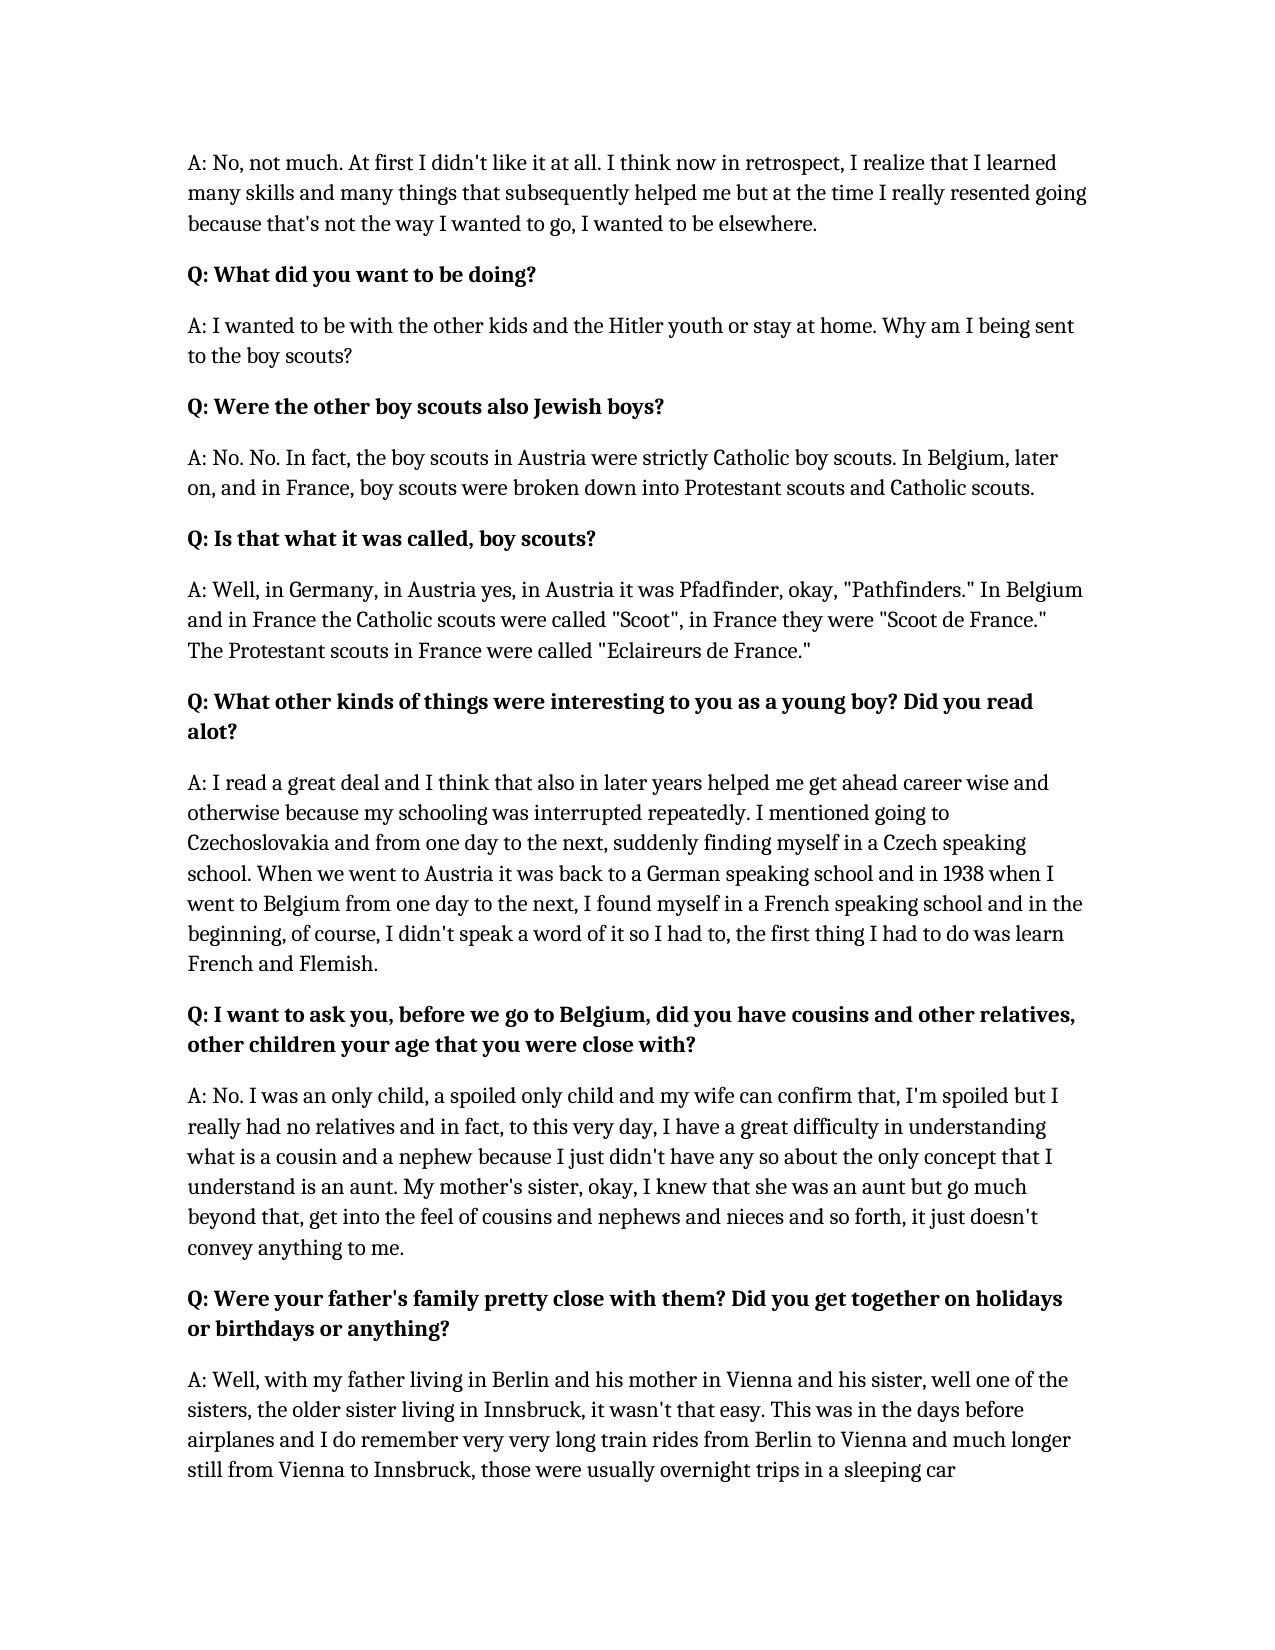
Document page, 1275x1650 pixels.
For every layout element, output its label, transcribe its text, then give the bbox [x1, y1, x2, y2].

text Q: Were the other boy scouts also Jewish boys? [187, 394, 1087, 420]
text A: No, not much. At first I didn't like it at all. I think now in retrospect, I realize that I learned many skills and many things that subsequently helped me but at the time I really resented going because that's not the way I wanted to go, I wanted to be elsewhere. [187, 150, 1087, 237]
text A: No. I was an only child, a spoiled only child and my wife can confirm that, I'm spoiled but I really had no relatives and in fact, to this very day, I have a great difficulty in understanding what is a cousin and a nephew because I just didn't have any so about the only concept that I understand is an aunt. My mother's sister, okay, I knew that she was an aunt but go much beyond that, get into the feel of cousins and nephews and nieces and so forth, it just doesn't convey anything to me. [187, 1083, 1087, 1261]
text A: No. No. In fact, the boy scouts in Austria were strictly Catholic boy scouts. In Belgium, later on, and in France, boy scouts were broken down into Protestant scouts and Catholic scouts. [187, 445, 1087, 501]
text A: Well, in Germany, in Austria yes, in Austria it was Pfadfinder, okay, "Pathfinders." In Belgium and in France the Catholic scouts were called "Scoot", in France they were "Scoot de France." The Protestant scouts in France were called "Eclaireurs de France." [187, 577, 1087, 664]
text A: I wanted to be with the other kids and the Hitler youth or stay at home. Why am I being sent to the boy scouts? [187, 312, 1087, 369]
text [187, 1367, 1087, 1484]
text Q: Is that what it was called, boy scouts? [187, 526, 1087, 552]
text Q: Were your father's family pretty close with them? Did you get together on holidays or birthdays or anything? [187, 1285, 1087, 1342]
text Q: What other kinds of things were interesting to you as a young boy? Did you read alot? [187, 688, 1087, 745]
text Q: I want to ask you, before we go to Belgium, did you have cousins and other relatives, other children your age that you were close with? [187, 1002, 1087, 1059]
text A: I read a great deal and I think that also in later years helped me get ahead career wise and otherwise because my schooling was interrupted repeatedly. I mentioned going to Czechoslovakia and from one day to the next, suddenly finding myself in a Czech speaking school. When we went to Austria it was back to a German speaking school and in 1938 when I went to Belgium from one day to the next, I found myself in a French speaking school and in the beginning, of course, I didn't speak a word of it so I had to, the first thing I had to do was learn French and Flemish. [187, 770, 1087, 977]
text Q: What did you want to be doing? [187, 261, 1087, 288]
